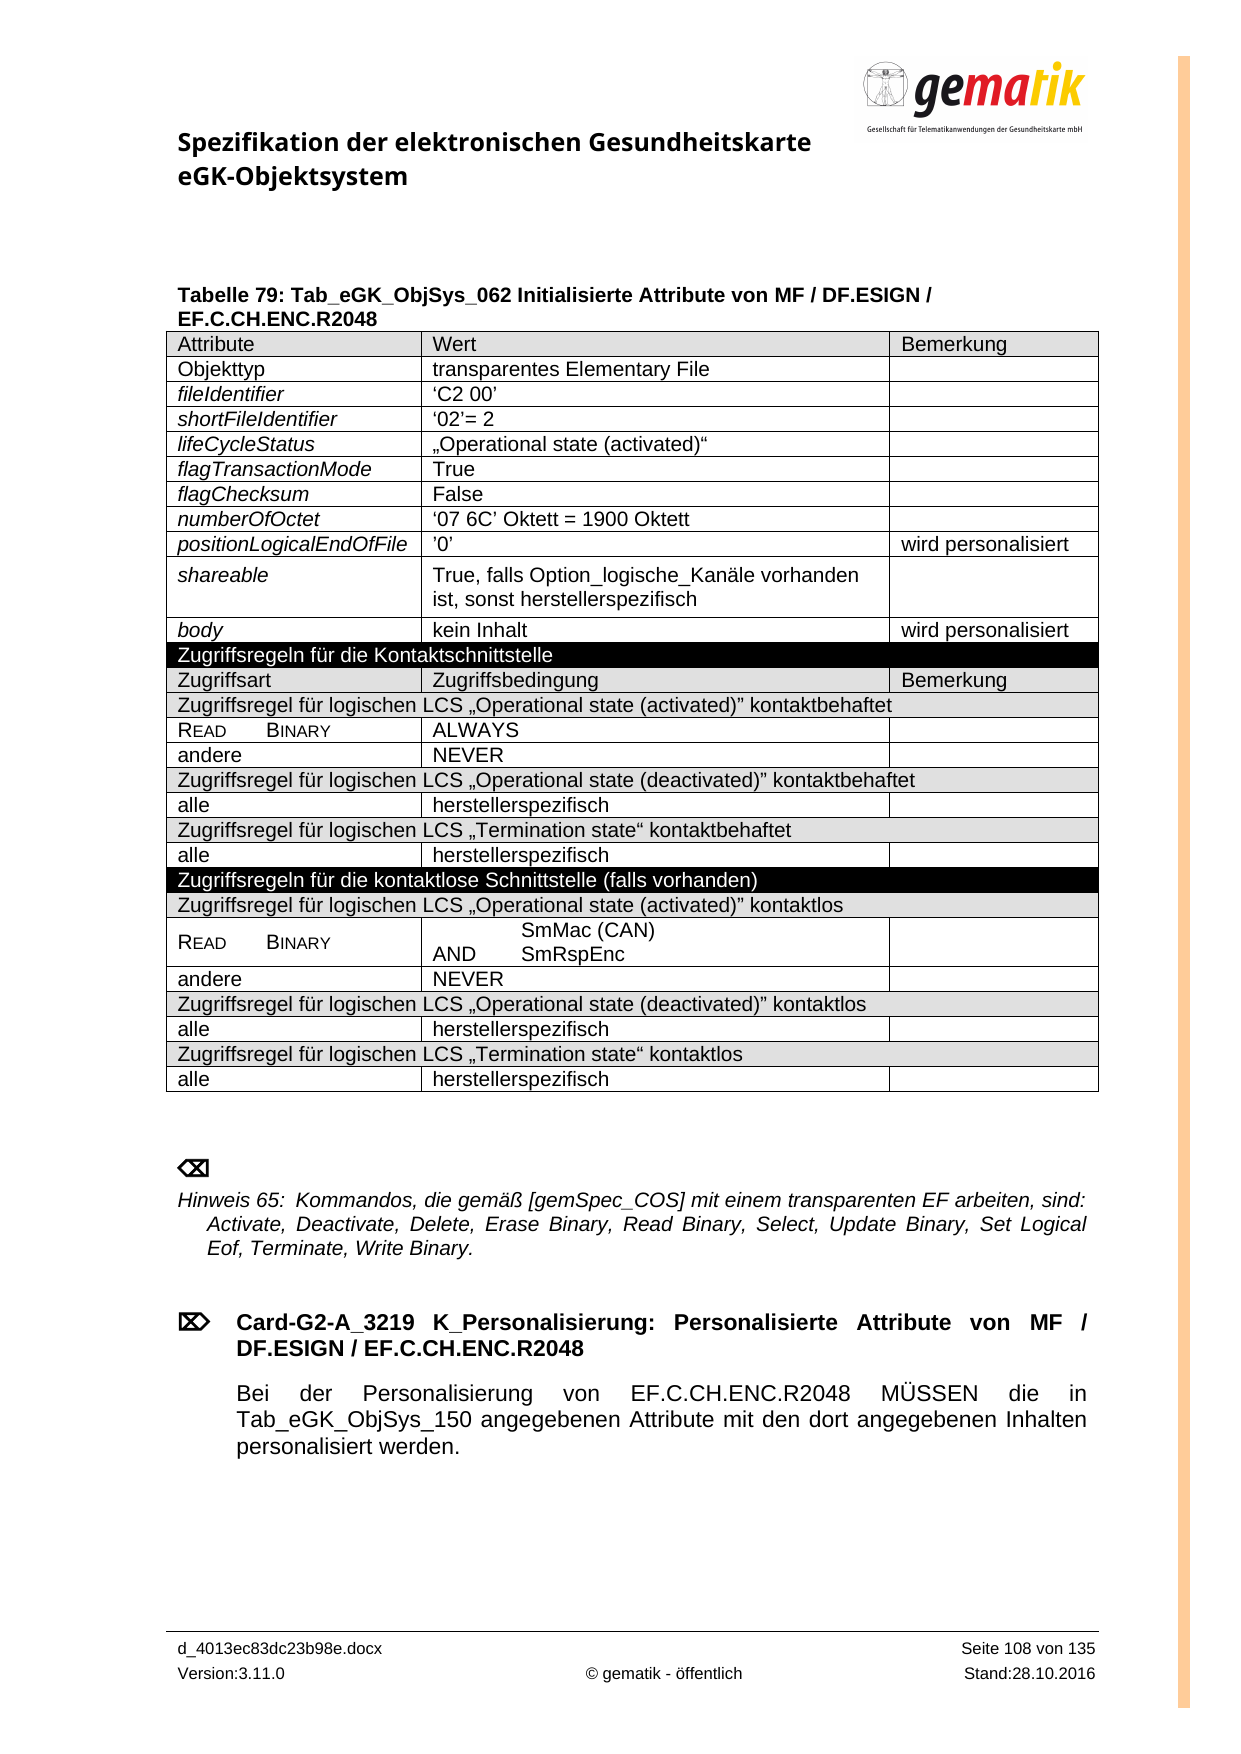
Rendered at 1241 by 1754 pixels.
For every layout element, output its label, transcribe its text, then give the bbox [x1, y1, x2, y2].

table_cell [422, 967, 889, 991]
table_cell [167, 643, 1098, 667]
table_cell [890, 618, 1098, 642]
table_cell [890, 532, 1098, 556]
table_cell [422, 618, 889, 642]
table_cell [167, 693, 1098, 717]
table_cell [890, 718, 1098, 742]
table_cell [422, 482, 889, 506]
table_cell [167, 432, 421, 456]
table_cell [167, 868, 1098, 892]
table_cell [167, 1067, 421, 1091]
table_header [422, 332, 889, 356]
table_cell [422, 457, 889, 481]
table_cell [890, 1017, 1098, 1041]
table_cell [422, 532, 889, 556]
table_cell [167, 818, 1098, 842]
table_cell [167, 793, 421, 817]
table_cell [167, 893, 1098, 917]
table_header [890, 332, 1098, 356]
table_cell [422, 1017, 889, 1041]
text Kommandos, die gemäß [gemSpec_COS] mit einem transparenten EF arbeiten, sind: Activate, Deactivate, Delete, Erase Binary, Read Binary, Select, Update Binary, Set Logical Eof, Terminate, Write Binary. [177, 1188, 1087, 1260]
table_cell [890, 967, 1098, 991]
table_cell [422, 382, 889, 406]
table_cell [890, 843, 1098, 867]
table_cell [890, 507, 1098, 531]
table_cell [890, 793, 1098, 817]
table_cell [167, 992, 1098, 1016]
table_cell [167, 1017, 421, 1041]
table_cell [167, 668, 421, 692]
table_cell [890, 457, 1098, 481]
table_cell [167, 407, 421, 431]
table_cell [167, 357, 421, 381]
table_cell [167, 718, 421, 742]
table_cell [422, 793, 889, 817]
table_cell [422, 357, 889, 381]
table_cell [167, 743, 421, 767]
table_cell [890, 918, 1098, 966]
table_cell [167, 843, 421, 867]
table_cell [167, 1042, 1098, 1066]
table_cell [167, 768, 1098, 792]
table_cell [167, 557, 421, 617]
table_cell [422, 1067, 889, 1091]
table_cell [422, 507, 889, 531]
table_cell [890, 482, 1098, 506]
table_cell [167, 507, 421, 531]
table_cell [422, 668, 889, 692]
text Bei der Personalisierung von EF.C.CH.ENC.R2048 MÜSSEN die in Tab_eGK_ObjSys_150 angegebenen Attribute mit den dort angegebenen Inhalten personalisiert werden. [236, 1380, 1087, 1459]
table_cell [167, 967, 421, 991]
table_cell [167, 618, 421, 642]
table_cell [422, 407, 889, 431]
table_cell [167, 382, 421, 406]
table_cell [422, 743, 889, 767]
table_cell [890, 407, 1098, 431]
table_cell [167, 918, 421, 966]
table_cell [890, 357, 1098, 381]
text Card-G2-A_3219 K_Personalisierung: Personalisierte Attribute von MF / DF.ESIGN / EF.C.CH.ENC.R2048 [177, 1309, 1087, 1361]
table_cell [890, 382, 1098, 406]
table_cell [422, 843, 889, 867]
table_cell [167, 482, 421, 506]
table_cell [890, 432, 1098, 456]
picture [854, 56, 1088, 143]
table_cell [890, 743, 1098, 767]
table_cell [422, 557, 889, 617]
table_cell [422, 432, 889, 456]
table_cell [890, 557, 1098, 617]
text Tabelle 79: Tab_eGK_ObjSys_062 Initialisierte Attribute von MF / DF.ESIGN / EF.C.CH.ENC.R2048 [177, 283, 1087, 331]
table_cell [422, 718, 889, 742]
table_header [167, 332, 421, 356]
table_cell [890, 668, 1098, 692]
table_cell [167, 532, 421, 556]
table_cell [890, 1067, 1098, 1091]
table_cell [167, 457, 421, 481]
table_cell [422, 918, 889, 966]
